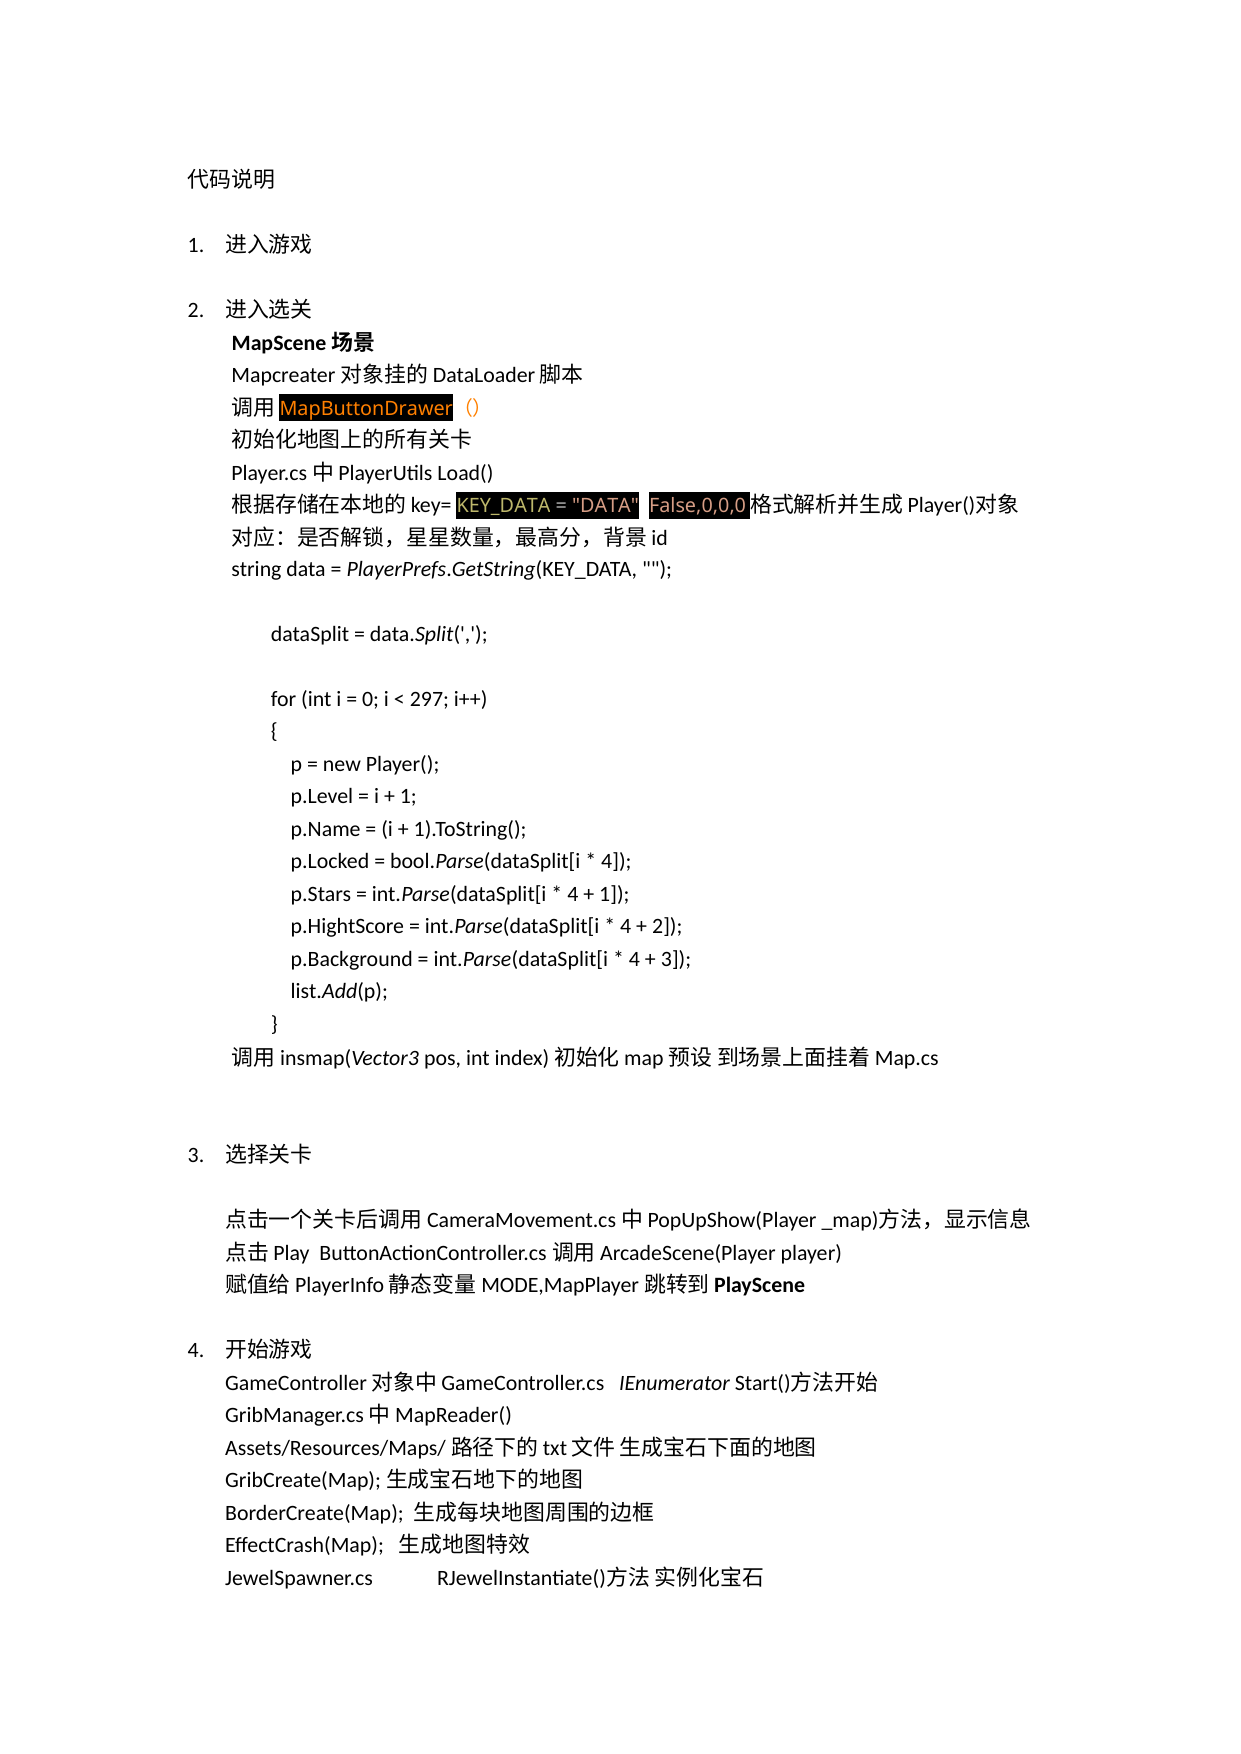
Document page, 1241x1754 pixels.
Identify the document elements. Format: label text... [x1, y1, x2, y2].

list { [187, 714, 1053, 747]
list GameController对象中GameController.cs IEnumerator Start()方法开始 [225, 1364, 1053, 1397]
list 赋值给PlayerInfo静态变量 MODE,MapPlayer 跳转到PlayScene [225, 1267, 1053, 1299]
list } [187, 1007, 1053, 1039]
list p = new Player(); [187, 747, 1053, 779]
list p.Name = (i + 1).ToString(); [187, 812, 1053, 844]
list 点击一个关卡后调用 CameraMovement.cs 中PopUpShow(Player _map)方法，显示信息 [225, 1202, 1053, 1234]
list p.Locked = bool.Parse(dataSplit[i * 4]); [187, 844, 1053, 877]
list BorderCreate(Map); 生成每块地图周围的边框 [225, 1494, 1053, 1527]
list EffectCrash(Map); 生成地图特效 [225, 1527, 1053, 1559]
list 根据存储在本地的key= KEY_DATA = "DATA" False,0,0,0格式解析并生成Player()对象 [187, 487, 1053, 519]
list JewelSpawner.cs RJewelInstantiate()方法 实例化宝石 [225, 1559, 1053, 1592]
list 开始游戏 [187, 1332, 1053, 1364]
list GribManager.cs中 MapReader() [225, 1397, 1053, 1429]
list Mapcreater 对象挂的 DataLoader脚本 [187, 357, 1053, 389]
list list.Add(p); [187, 974, 1053, 1007]
list GribCreate(Map); 生成宝石地下的地图 [225, 1462, 1053, 1494]
list 进入游戏 [187, 227, 1053, 259]
list p.HightScore = int.Parse(dataSplit[i * 4 + 2]); [187, 909, 1053, 942]
list for (int i = 0; i < 297; i++) [187, 682, 1053, 714]
list p.Background = int.Parse(dataSplit[i * 4 + 3]); [187, 942, 1053, 974]
list dataSplit = data.Split(','); [187, 617, 1053, 649]
list 调用MapButtonDrawer（） [187, 389, 1053, 422]
list Player.cs 中PlayerUtils Load() [187, 454, 1053, 487]
text 代码说明 [187, 162, 1053, 194]
list 初始化地图上的所有关卡 [187, 422, 1053, 454]
list p.Stars = int.Parse(dataSplit[i * 4 + 1]); [187, 877, 1053, 909]
list MapScene 场景 [187, 324, 1053, 357]
list 点击Play ButtonActionController.cs 调用ArcadeScene(Player player) [225, 1234, 1053, 1267]
list p.Level = i + 1; [187, 779, 1053, 812]
list 进入选关 [187, 292, 1053, 324]
list 选择关卡 [187, 1137, 1053, 1169]
list 调用 insmap(Vector3 pos, int index) 初始化map 预设 到场景上面挂着Map.cs [187, 1039, 1053, 1072]
list string data = PlayerPrefs.GetString(KEY_DATA, ""); [187, 552, 1053, 584]
list Assets/Resources/Maps/ 路径下的txt文件 生成宝石下面的地图 [225, 1429, 1053, 1462]
list 对应：是否解锁，星星数量，最高分，背景id [187, 519, 1053, 552]
